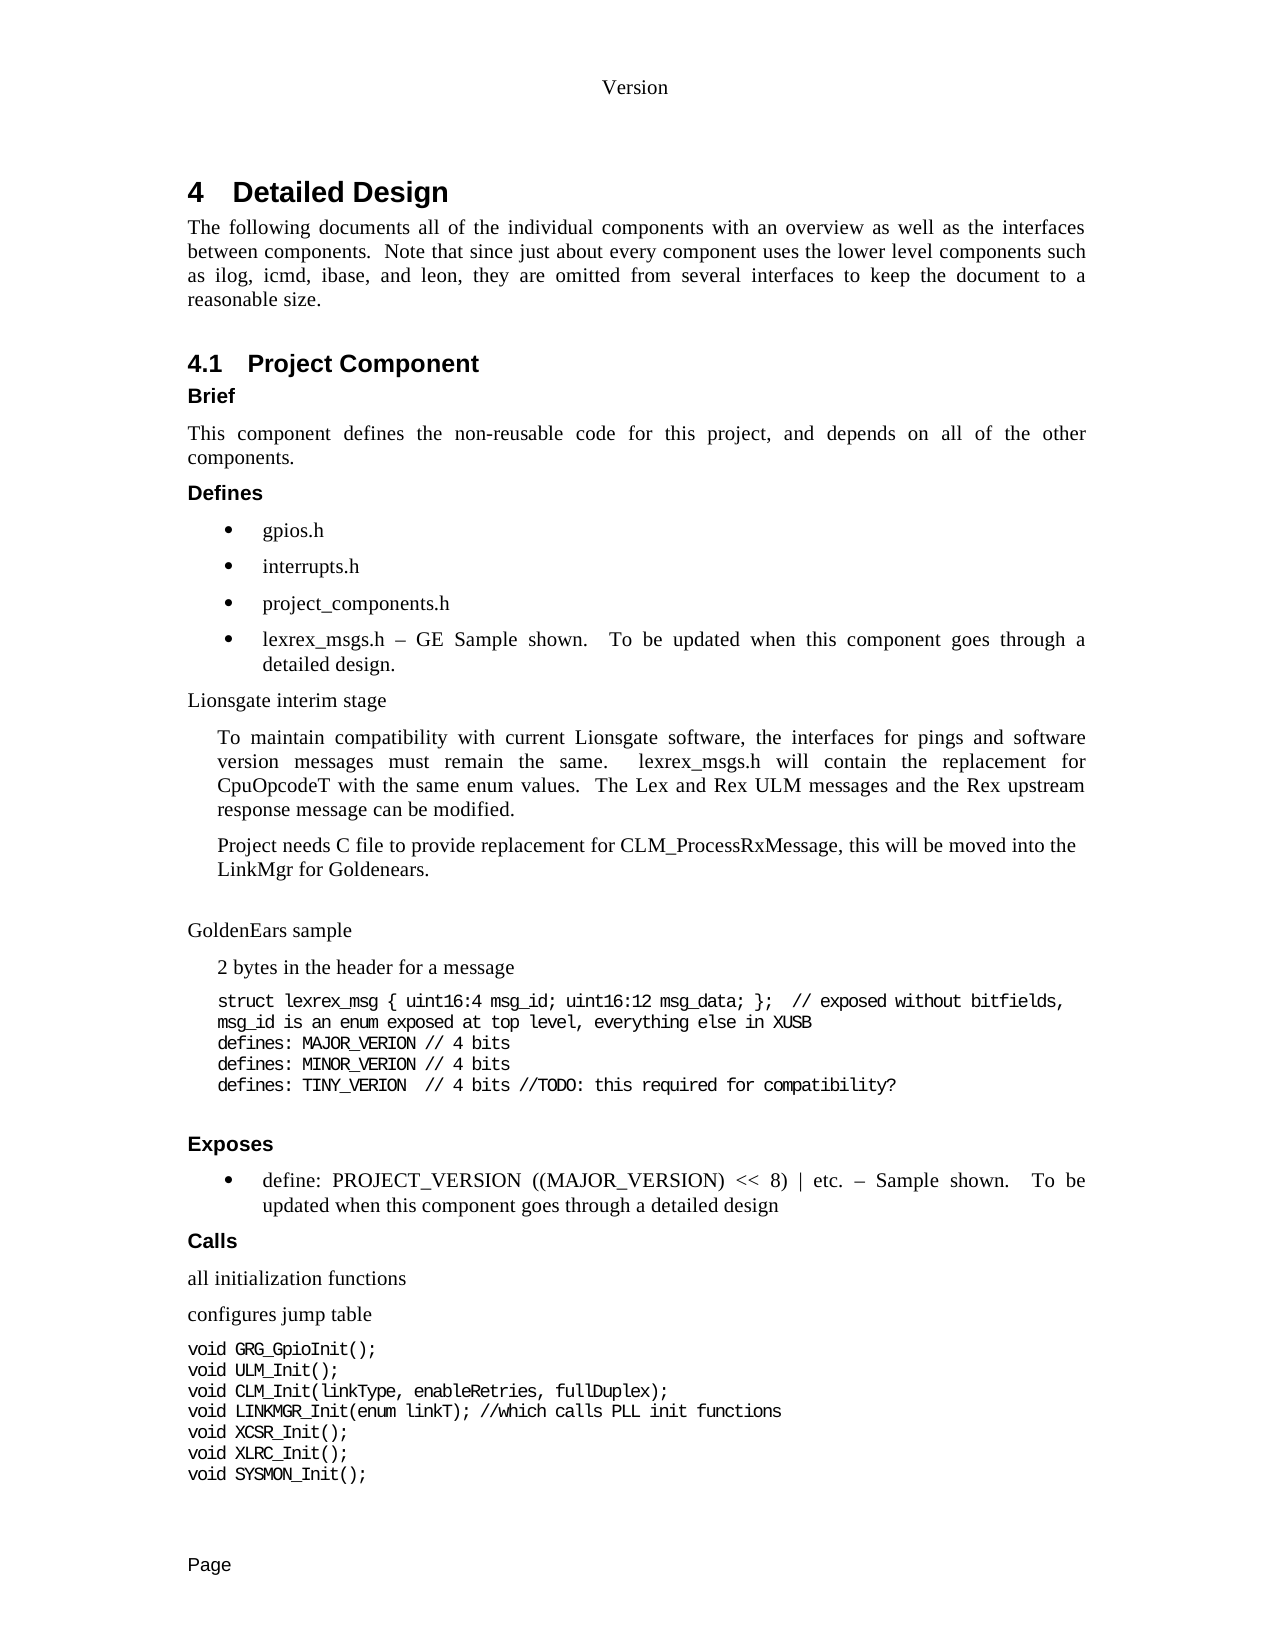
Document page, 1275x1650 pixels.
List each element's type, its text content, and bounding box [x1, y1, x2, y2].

text void CLM_Init(linkType, enableRetries, fullDuplex); [187, 1380, 1087, 1401]
text struct lexrex_msg { uint16:4 msg_id; uint16:12 msg_data; }; // exposed without bitfields, msg_id is an enum exposed at top level, everything else in XUSB [217, 991, 1087, 1033]
text void XCSR_Init(); [187, 1422, 1087, 1443]
text void GRG_GpioInit(); [187, 1339, 1087, 1359]
list define: PROJECT_VERSION ((MAJOR_VERSION) << 8) | etc. – Sample shown. To be updated when this component goes through a detailed design [225, 1168, 1087, 1216]
text Lionsgate interim stage [187, 688, 1087, 712]
text 2 bytes in the header for a message [217, 954, 1087, 978]
text Project needs C file to provide replacement for CLM_ProcessRxMessage, this will be moved into the LinkMgr for Goldenears. [217, 833, 1087, 881]
subtitle Brief [187, 384, 1087, 408]
subtitle Project Component [187, 348, 1087, 378]
subtitle Calls [187, 1229, 1087, 1253]
list interrupts.h [225, 554, 1087, 578]
text defines: TINY_VERION // 4 bits //TODO: this required for compatibility? [217, 1074, 1087, 1095]
text void ULM_Init(); [187, 1359, 1087, 1380]
text To maintain compatibility with current Lionsgate software, the interfaces for pings and software version messages must remain the same. lexrex_msgs.h will contain the replacement for CpuOpcodeT with the same enum values. The Lex and Rex ULM messages and the Rex upstream response message can be modified. [217, 724, 1087, 821]
text void XLRC_Init(); [187, 1443, 1087, 1464]
list project_components.h [225, 591, 1087, 615]
subtitle Exposes [187, 1132, 1087, 1156]
text all initialization functions [187, 1266, 1087, 1289]
text This component defines the non-reusable code for this project, and depends on all of the other components. [187, 420, 1087, 468]
text void LINKMGR_Init(enum linkT); //which calls PLL init functions [187, 1401, 1087, 1422]
subtitle Detailed Design [187, 175, 1087, 208]
subtitle Defines [187, 481, 1087, 505]
text defines: MINOR_VERION // 4 bits [217, 1053, 1087, 1074]
text void SYSMON_Init(); [187, 1464, 1087, 1484]
text defines: MAJOR_VERION // 4 bits [217, 1033, 1087, 1053]
text configures jump table [187, 1302, 1087, 1326]
text The following documents all of the individual components with an overview as well as the interfaces between components. Note that since just about every component uses the lower level components such as ilog, icmd, ibase, and leon, they are omitted from several interfaces to keep the document to a reasonable size. [187, 215, 1087, 311]
list gpios.h [225, 518, 1087, 542]
text GoldenEars sample [187, 918, 1087, 942]
list lexrex_msgs.h – GE Sample shown. To be updated when this component goes through a detailed design. [225, 627, 1087, 675]
